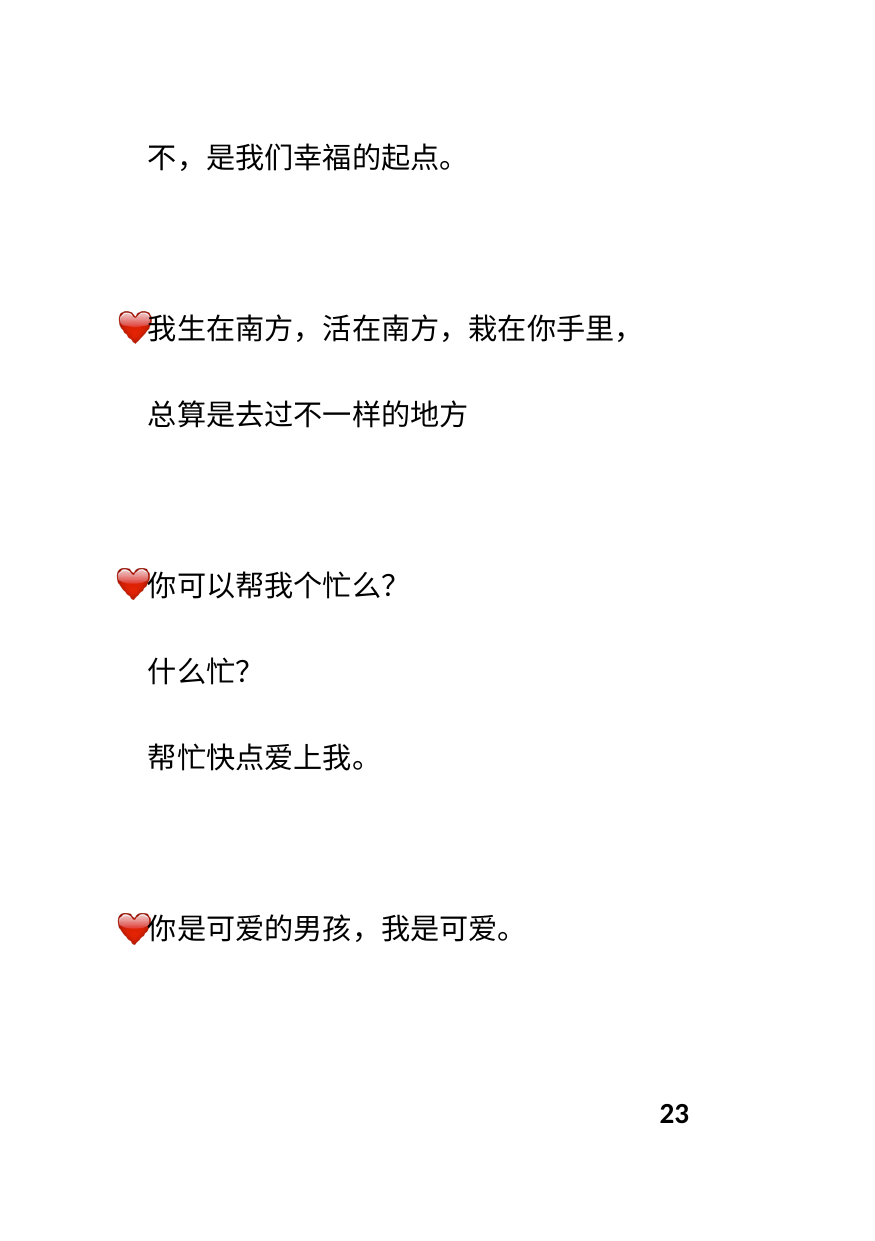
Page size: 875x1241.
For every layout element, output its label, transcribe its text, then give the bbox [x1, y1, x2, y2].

text 总算是去过不一样的地方 [148, 380, 786, 445]
text 什么忙？ [148, 637, 786, 702]
picture [116, 308, 148, 347]
text 不，是我们幸福的起点。 [148, 123, 786, 188]
text 帮忙快点爱上我。 [148, 723, 786, 788]
text 我生在南方，活在南方，栽在你手里， [148, 294, 786, 359]
text 你是可爱的男孩，我是可爱。 [148, 894, 786, 959]
picture [114, 910, 148, 948]
picture [113, 565, 148, 603]
text 你可以帮我个忙么？ [148, 551, 786, 616]
